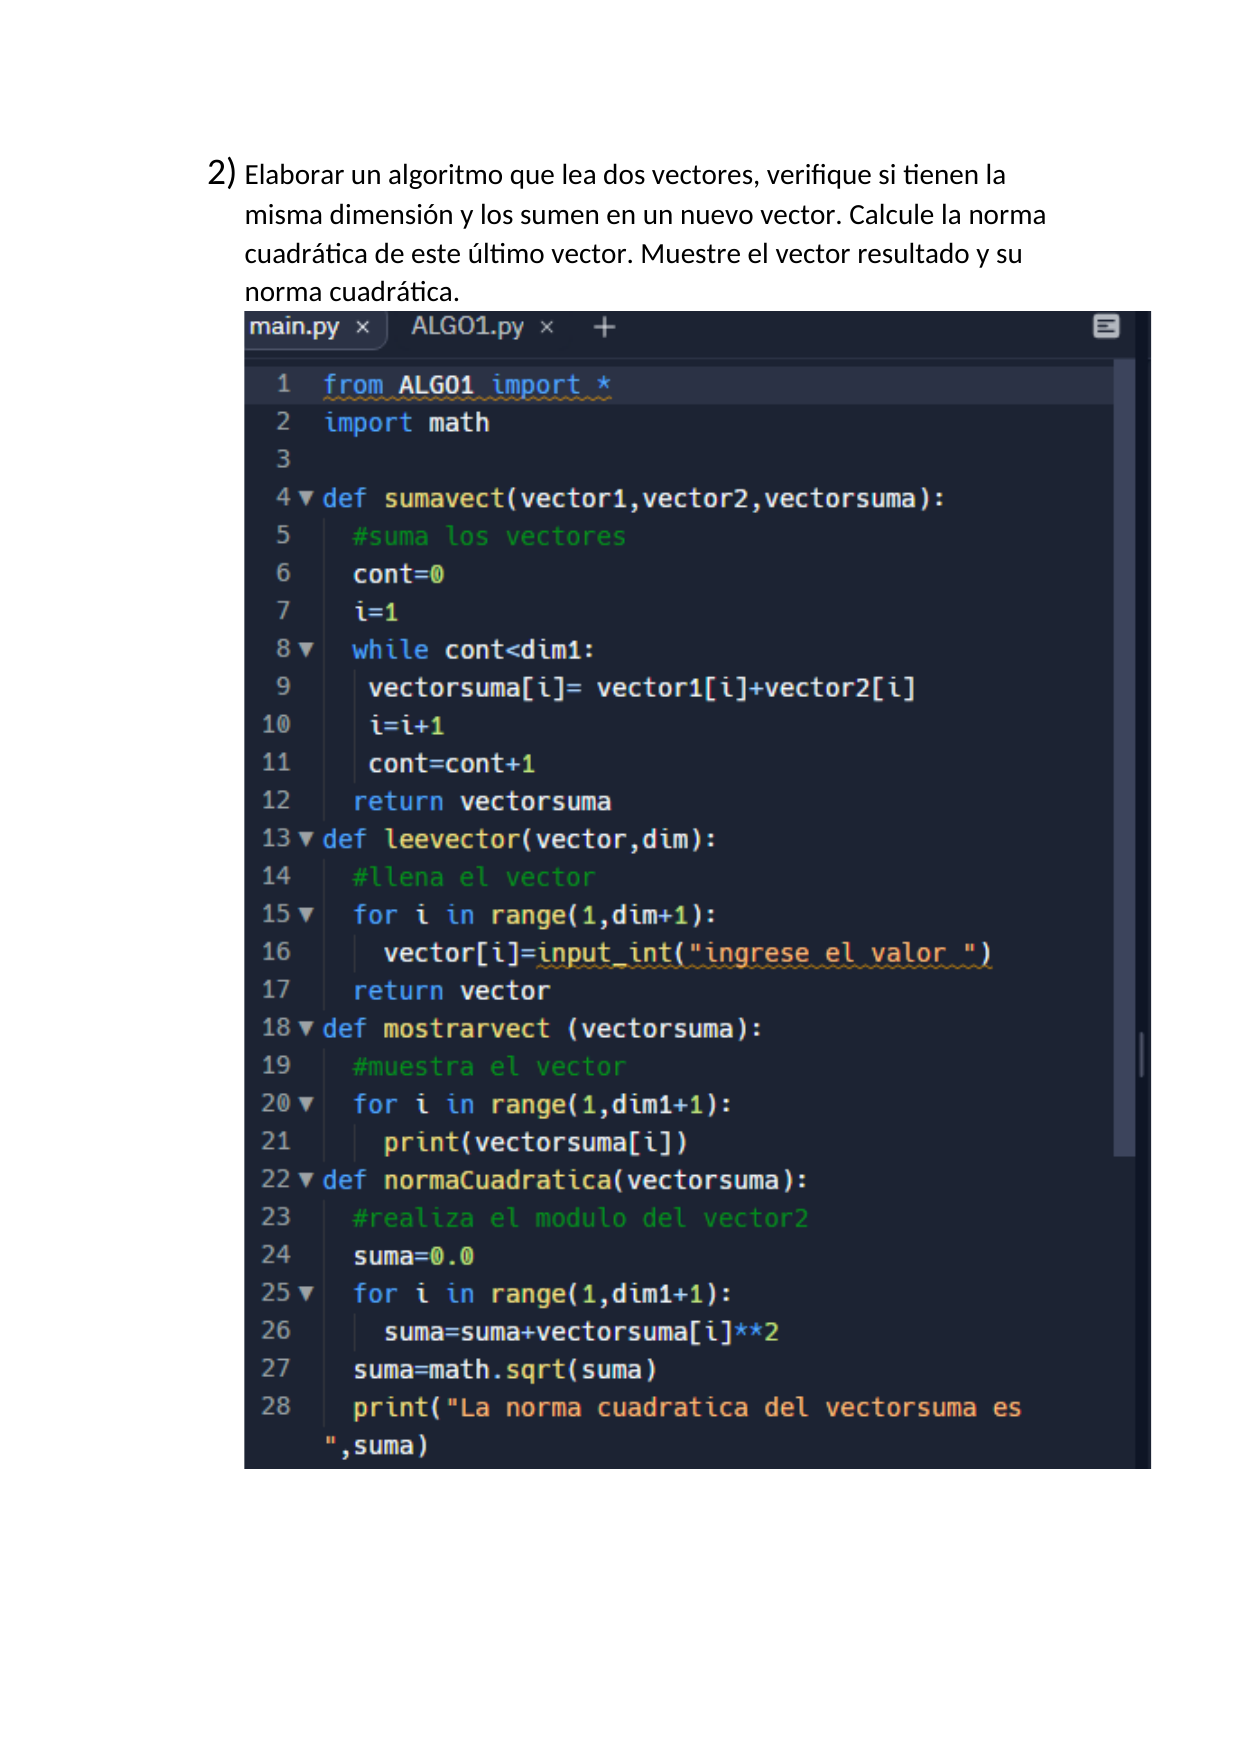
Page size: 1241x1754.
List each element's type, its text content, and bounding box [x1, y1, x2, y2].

list Elaborar un algoritmo que lea dos vectores, verifique si tienen la misma dimensión y los sumen en un nuevo vector. Calcule la norma cuadrática de este último vector. Muestre el vector resultado y su norma cuadrática. [207, 148, 1063, 309]
picture [244, 311, 1152, 1469]
